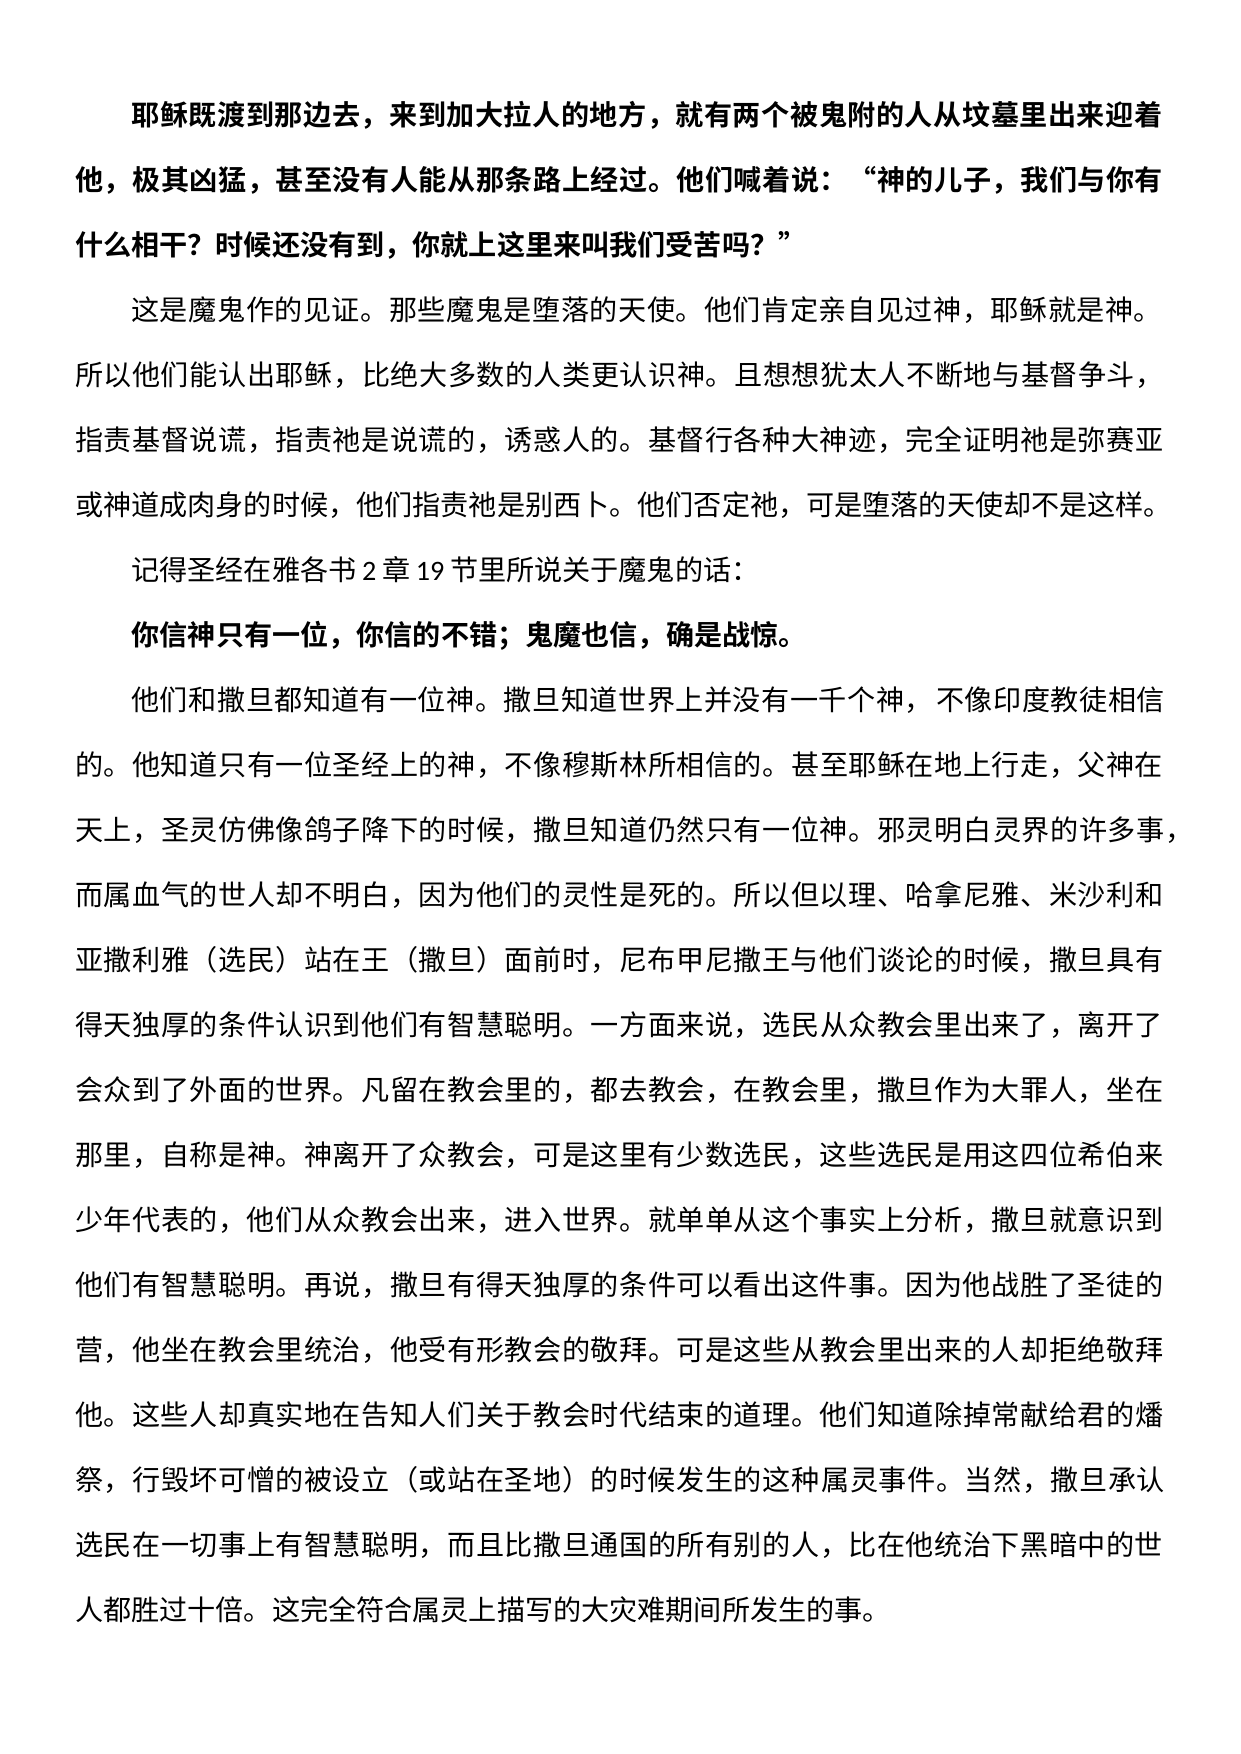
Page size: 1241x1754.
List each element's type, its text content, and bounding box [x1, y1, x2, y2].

text 记得圣经在雅各书2章19节里所说关于魔鬼的话： [75, 536, 1165, 601]
text 这是魔鬼作的见证。那些魔鬼是堕落的天使。他们肯定亲自见过神，耶稣就是神。所以他们能认出耶稣，比绝大多数的人类更认识神。且想想犹太人不断地与基督争斗，指责基督说谎，指责祂是说谎的，诱惑人的。基督行各种大神迹，完全证明祂是弥赛亚或神道成肉身的时候，他们指责祂是别西卜。他们否定祂，可是堕落的天使却不是这样。 [75, 276, 1165, 536]
text 耶稣既渡到那边去，来到加大拉人的地方，就有两个被鬼附的人从坟墓里出来迎着他，极其凶猛，甚至没有人能从那条路上经过。他们喊着说：“神的儿子，我们与你有什么相干？时候还没有到，你就上这里来叫我们受苦吗？” [75, 81, 1165, 276]
text 他们和撒旦都知道有一位神。撒旦知道世界上并没有一千个神，不像印度教徒相信的。他知道只有一位圣经上的神，不像穆斯林所相信的。甚至耶稣在地上行走，父神在天上，圣灵仿佛像鸽子降下的时候，撒旦知道仍然只有一位神。邪灵明白灵界的许多事，而属血气的世人却不明白，因为他们的灵性是死的。所以但以理、哈拿尼雅、米沙利和亚撒利雅（选民）站在王（撒旦）面前时，尼布甲尼撒王与他们谈论的时候，撒旦具有得天独厚的条件认识到他们有智慧聪明。一方面来说，选民从众教会里出来了，离开了会众到了外面的世界。凡留在教会里的，都去教会，在教会里，撒旦作为大罪人，坐在那里，自称是神。神离开了众教会，可是这里有少数选民，这些选民是用这四位希伯来少年代表的，他们从众教会出来，进入世界。就单单从这个事实上分析，撒旦就意识到他们有智慧聪明。再说，撒旦有得天独厚的条件可以看出这件事。因为他战胜了圣徒的营，他坐在教会里统治，他受有形教会的敬拜。可是这些从教会里出来的人却拒绝敬拜他。这些人却真实地在告知人们关于教会时代结束的道理。他们知道除掉常献给君的燔祭，行毁坏可憎的被设立（或站在圣地）的时候发生的这种属灵事件。当然，撒旦承认选民在一切事上有智慧聪明，而且比撒旦通国的所有别的人，比在他统治下黑暗中的世人都胜过十倍。这完全符合属灵上描写的大灾难期间所发生的事。 [75, 666, 1165, 1641]
text 你信神只有一位，你信的不错；鬼魔也信，确是战惊。 [75, 601, 1165, 666]
